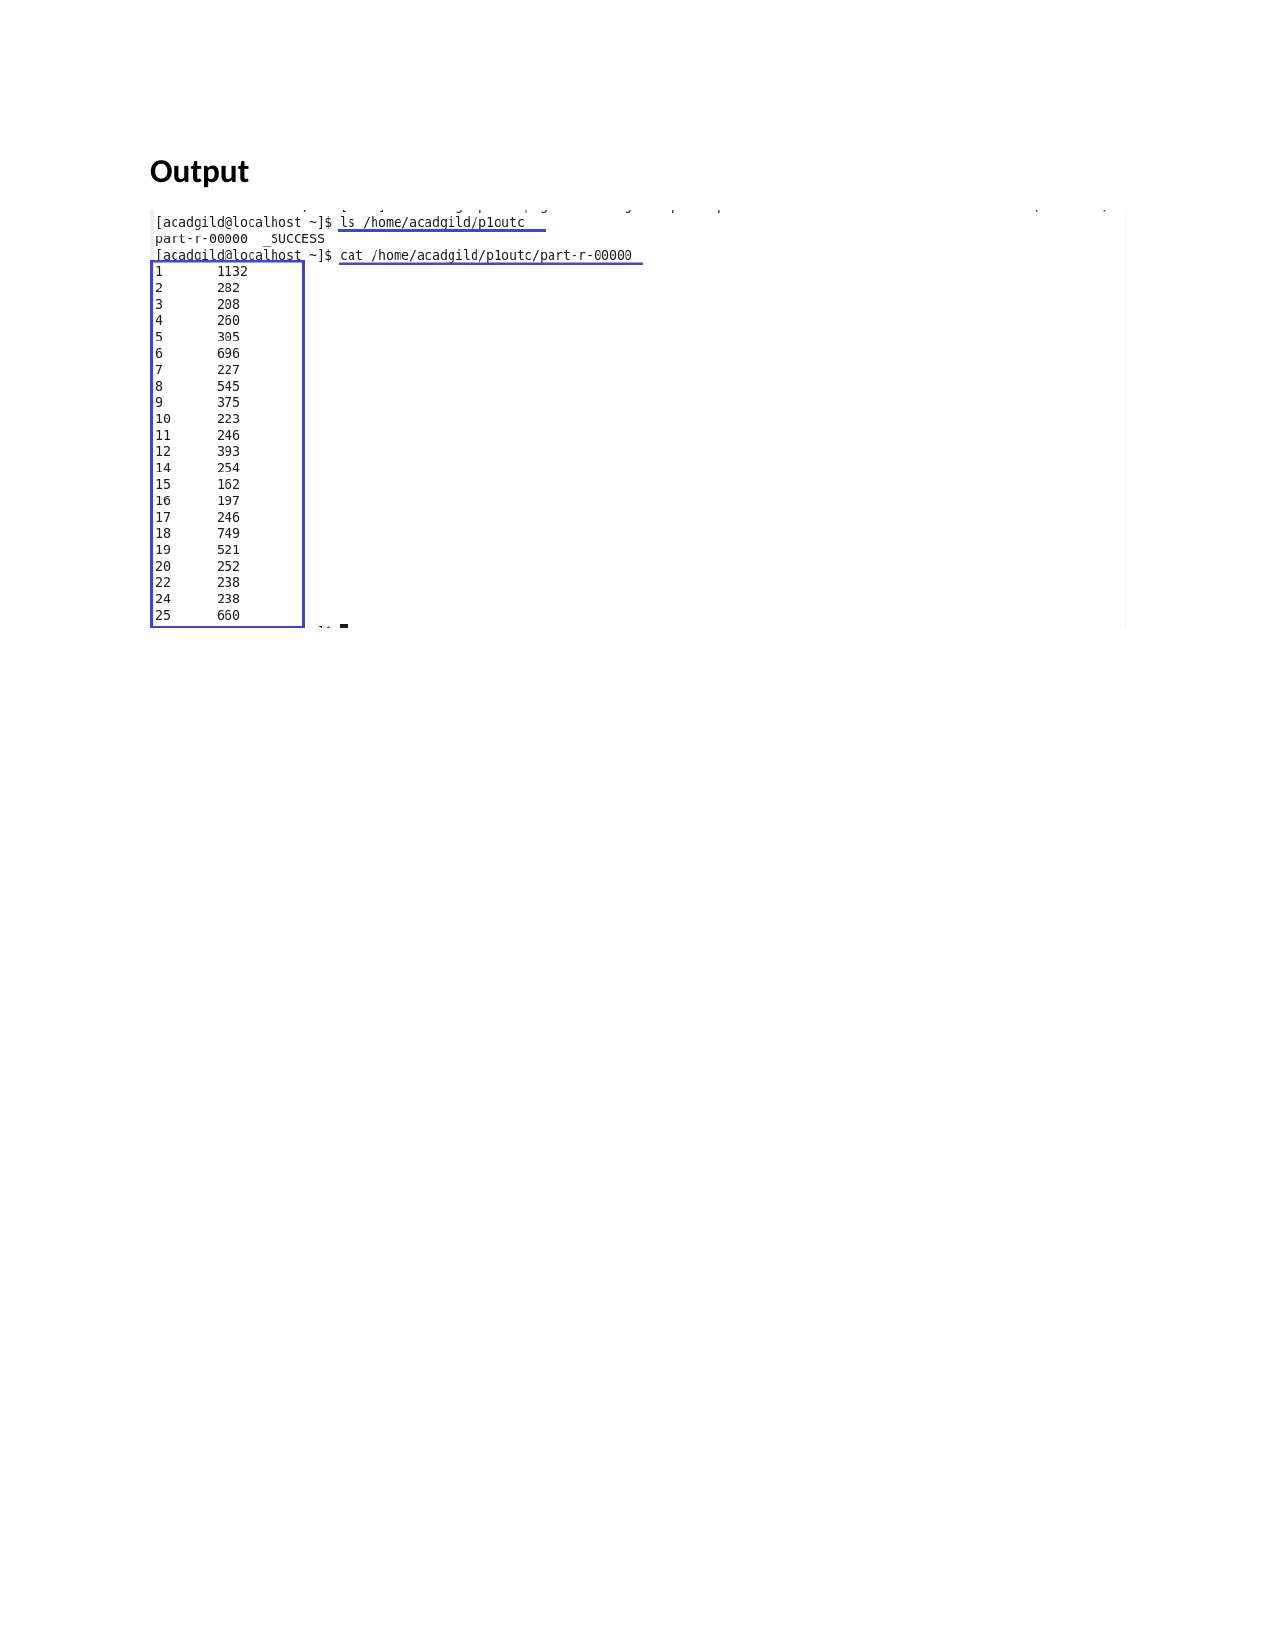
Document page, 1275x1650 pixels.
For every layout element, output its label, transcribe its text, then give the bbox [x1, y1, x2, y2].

picture [150, 210, 1125, 628]
text Output [150, 150, 1125, 191]
